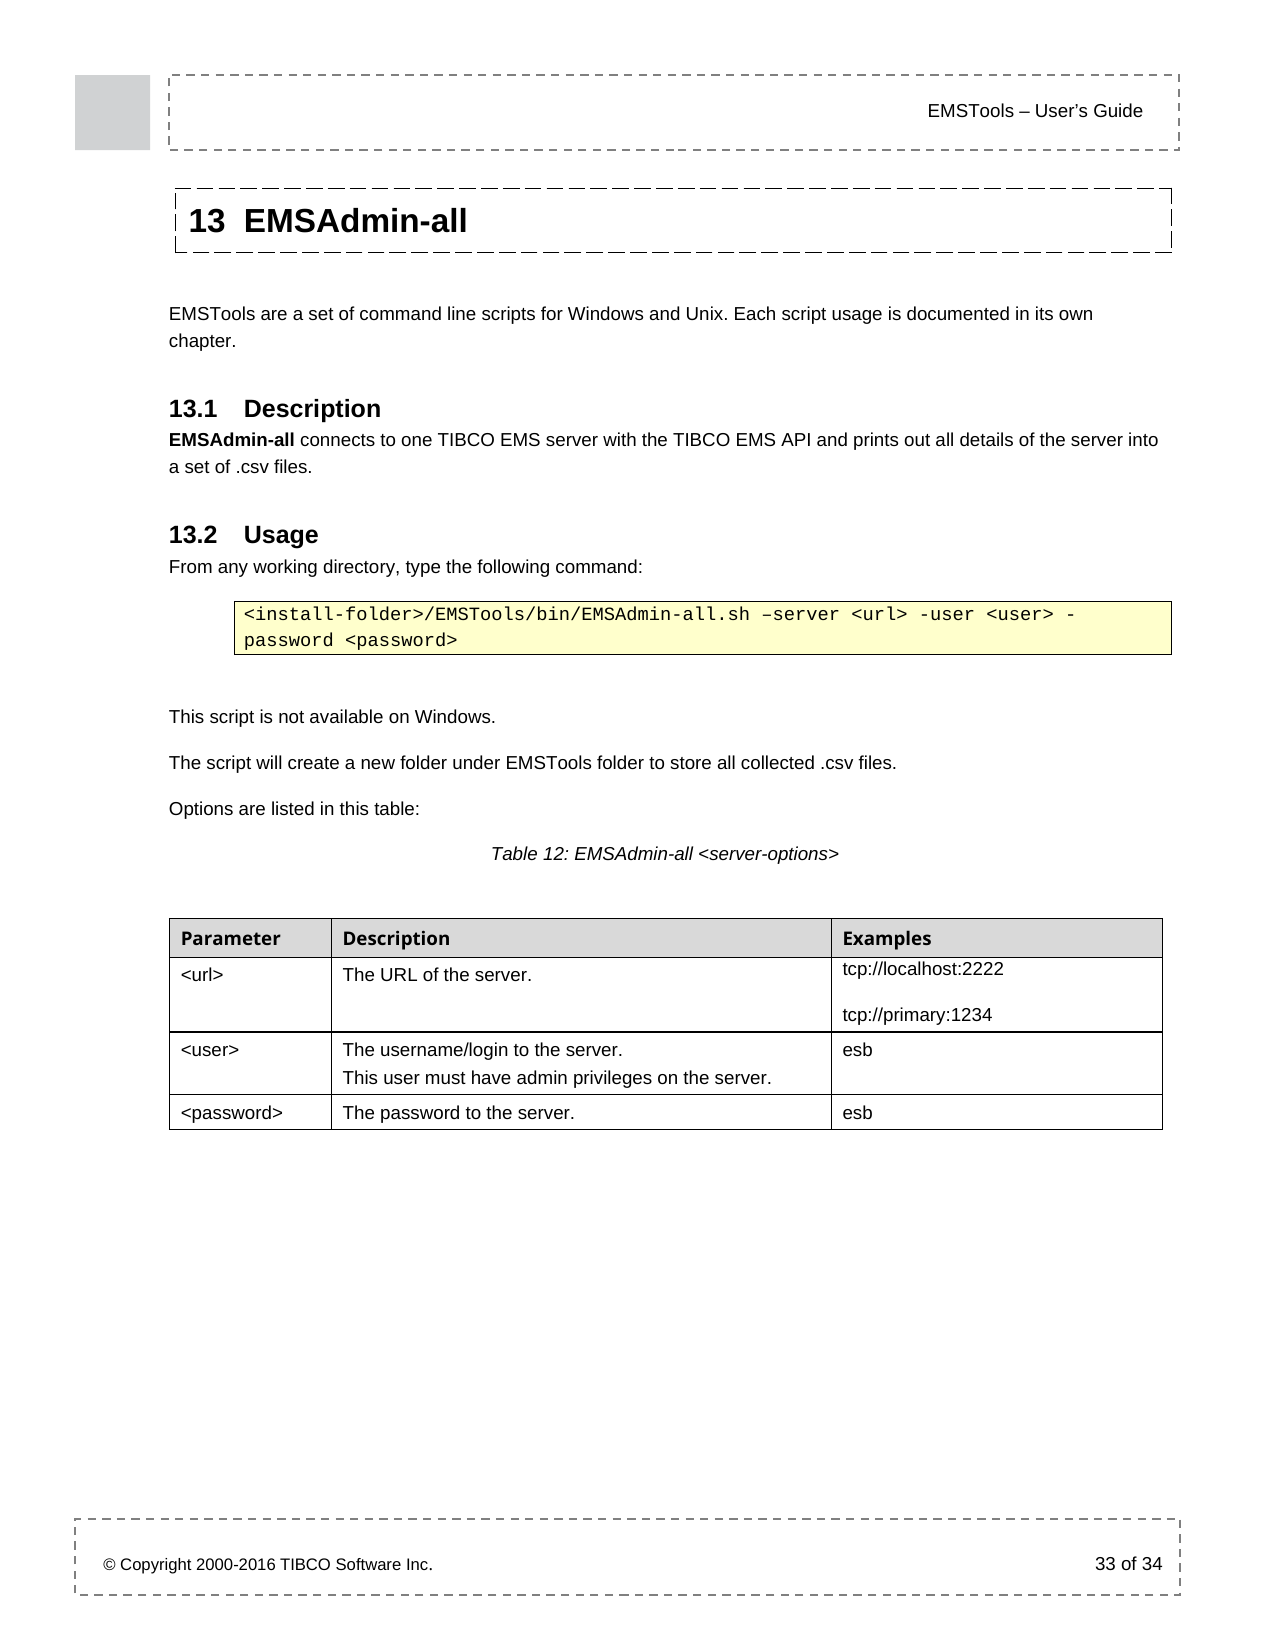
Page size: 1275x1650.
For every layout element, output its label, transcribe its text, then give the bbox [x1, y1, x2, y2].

table_cell <user> [170, 1033, 331, 1094]
table_cell The username/login to the server. This user must have admin privileges on the server. [332, 1033, 831, 1094]
table_header Description [332, 919, 831, 957]
table_cell esb [832, 1033, 1162, 1094]
table_cell tcp://localhost:2222 tcp://primary:1234 [832, 958, 1162, 1031]
table_cell esb [832, 1095, 1162, 1129]
text EMSAdmin-all connects to one TIBCO EMS server with the TIBCO EMS API and prints out all details of the server into a set of .csv files. [169, 429, 1162, 478]
text Options are listed in this table: [169, 797, 1162, 819]
table_cell <url> [170, 958, 331, 1031]
text This script is not available on Windows. [169, 706, 1162, 728]
table_cell The URL of the server. [332, 958, 831, 1031]
table_cell <password> [170, 1095, 331, 1129]
table_cell The password to the server. [332, 1095, 831, 1129]
text EMSTools are a set of command line scripts for Windows and Unix. Each script usage is documented in its own chapter. [169, 303, 1162, 351]
text From any working directory, type the following command: [169, 556, 1162, 577]
text <install-folder>/EMSTools/bin/EMSAdmin-all.sh –server <url> -user <user> -password <password> [235, 602, 1171, 654]
table_header Parameter [170, 919, 331, 957]
text The script will create a new folder under EMSTools folder to store all collected .csv files. [169, 752, 1162, 773]
subtitle EMSAdmin-all [175, 187, 1172, 253]
subtitle Description [169, 394, 1162, 423]
table_header Examples [832, 919, 1162, 957]
subtitle Usage [169, 521, 1162, 549]
text Table 12: EMSAdmin-all <server-options> [169, 843, 1162, 864]
